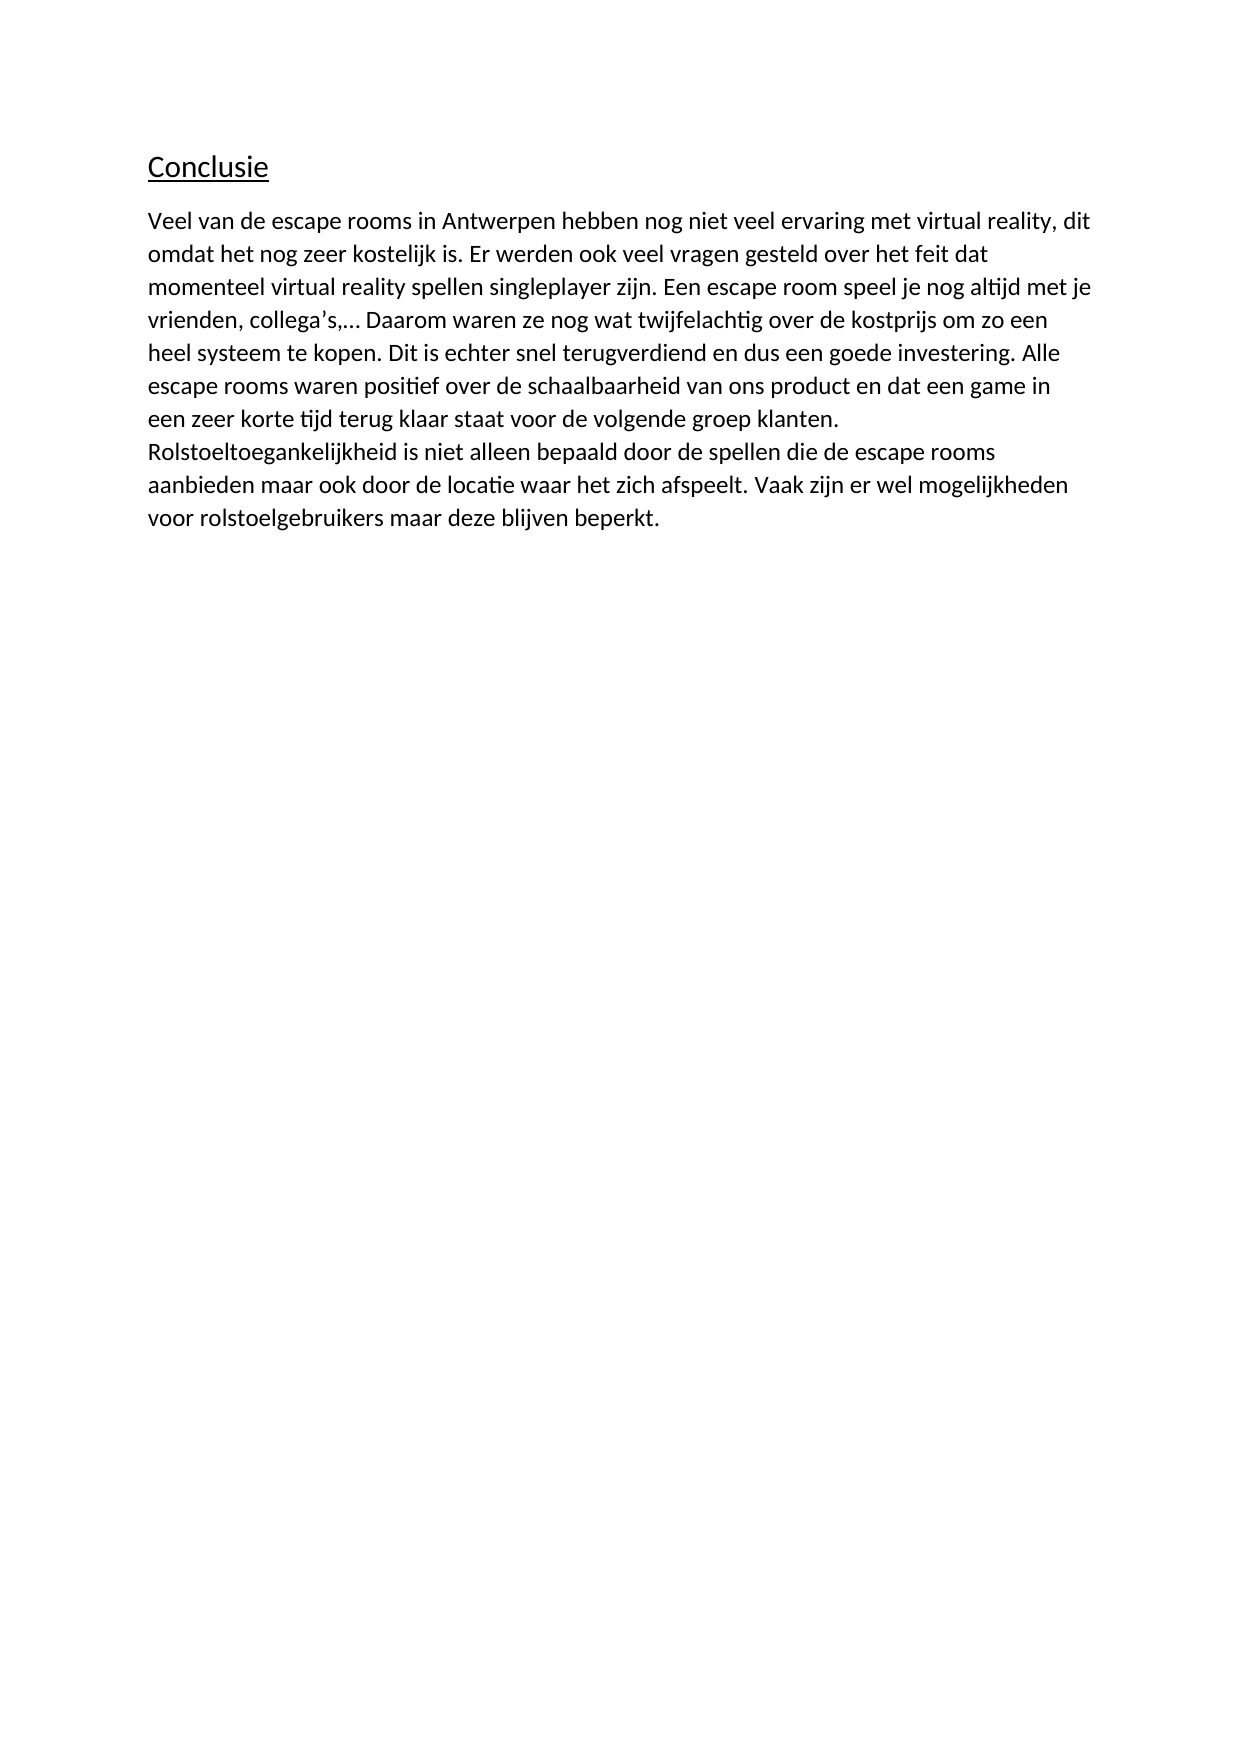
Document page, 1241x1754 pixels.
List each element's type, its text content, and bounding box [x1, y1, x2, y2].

text Conclusie [148, 148, 1093, 186]
text Veel van de escape rooms in Antwerpen hebben nog niet veel ervaring met virtual reality, dit omdat het nog zeer kostelijk is. Er werden ook veel vragen gesteld over het feit dat momenteel virtual reality spellen singleplayer zijn. Een escape room speel je nog altijd met je vrienden, collega’s,… Daarom waren ze nog wat twijfelachtig over de kostprijs om zo een heel systeem te kopen. Dit is echter snel terugverdiend en dus een goede investering. Alle escape rooms waren positief over de schaalbaarheid van ons product en dat een game in een zeer korte tijd terug klaar staat voor de volgende groep klanten. Rolstoeltoegankelijkheid is niet alleen bepaald door de spellen die de escape rooms aanbieden maar ook door de locatie waar het zich afspeelt. Vaak zijn er wel mogelijkheden voor rolstoelgebruikers maar deze blijven beperkt. [148, 205, 1093, 532]
